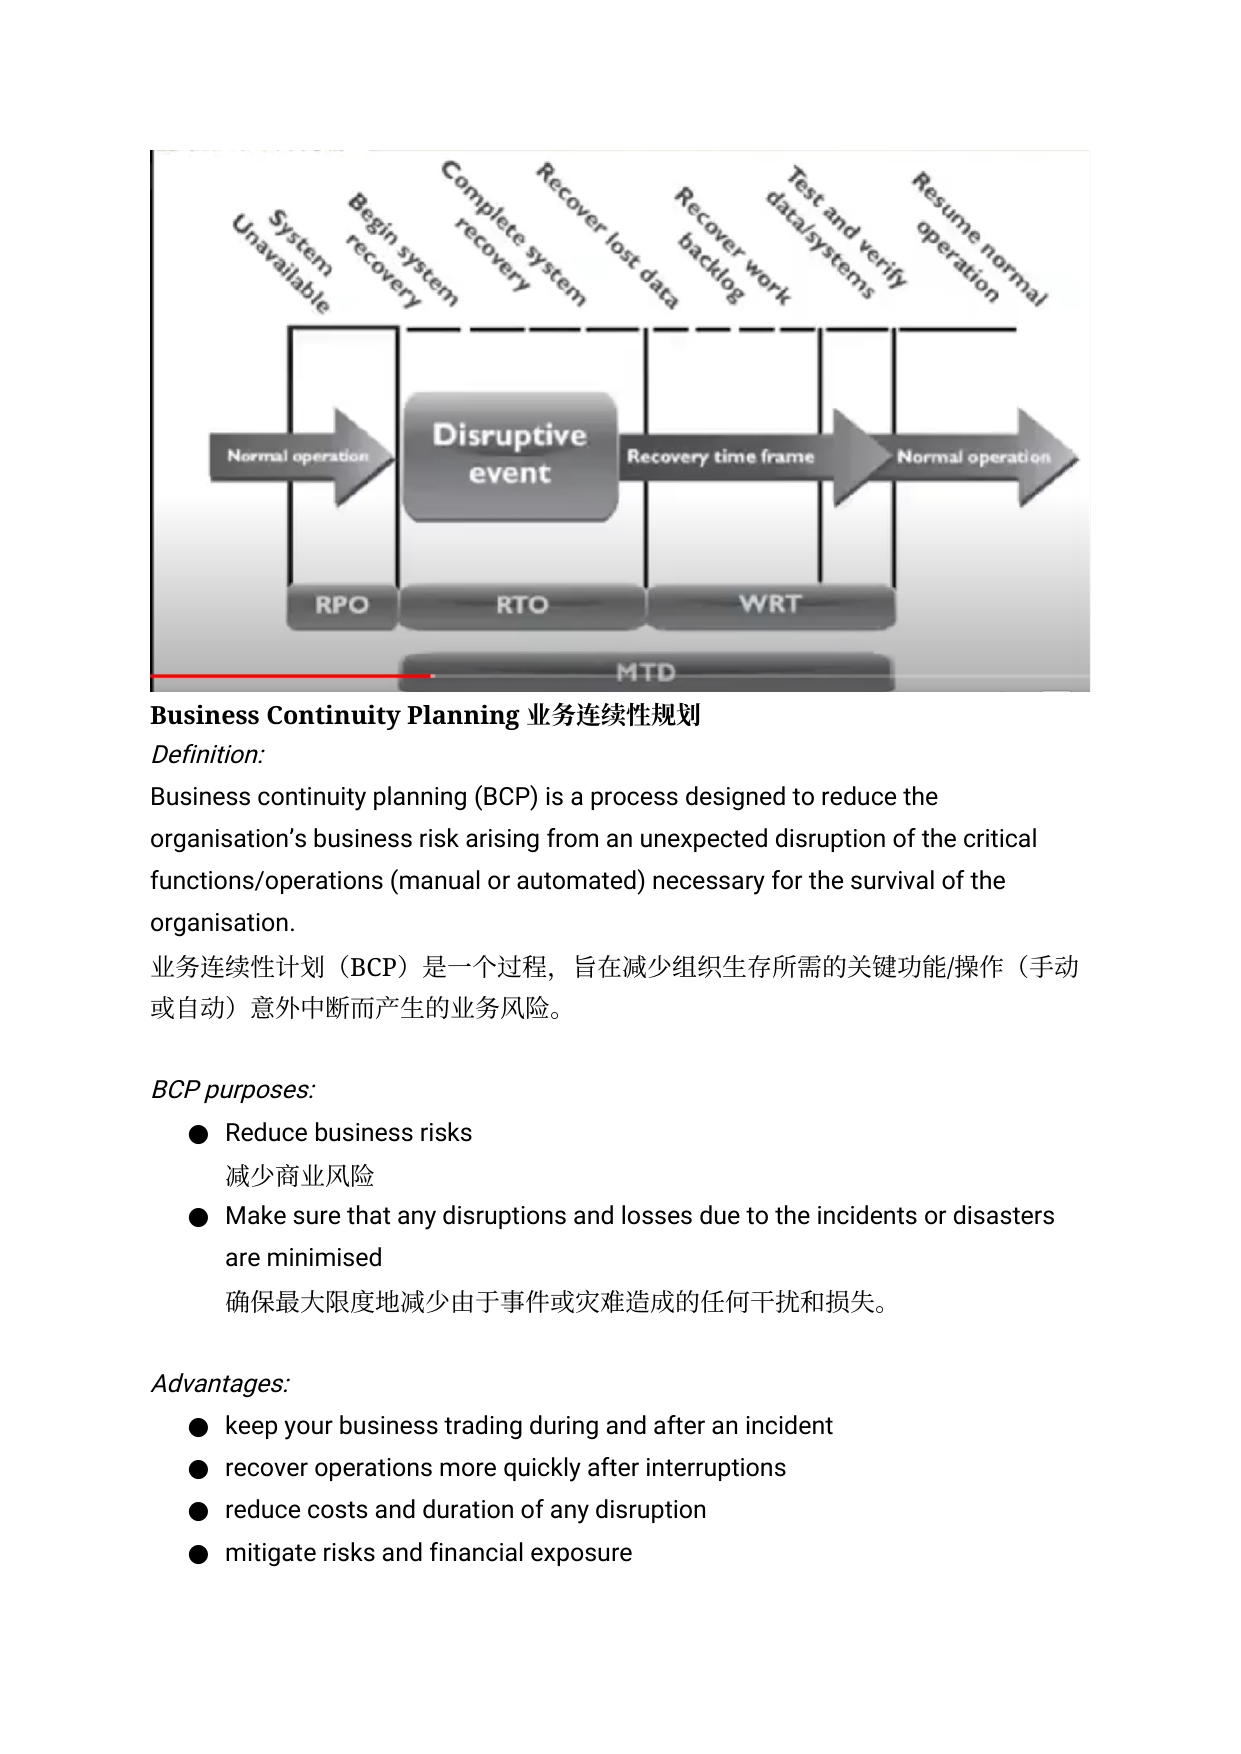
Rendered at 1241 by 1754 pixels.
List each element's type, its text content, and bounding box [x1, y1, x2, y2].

text Definition: [150, 737, 1090, 774]
text Advantages: [150, 1366, 1090, 1403]
list reduce costs and duration of any disruption [187, 1493, 1090, 1529]
list Reduce business risks [187, 1115, 1090, 1152]
text 业务连续性计划（BCP）是一个过程，旨在减少组织生存所需的关键功能/操作（手动或自动）意外中断而产生的业务风险。 [150, 948, 1090, 1025]
text BCP purposes: [150, 1073, 1090, 1109]
text 减少商业风险 [225, 1157, 1090, 1193]
picture [150, 150, 1091, 692]
list recover operations more quickly after interruptions [187, 1450, 1090, 1487]
list keep your business trading during and after an incident [187, 1408, 1090, 1445]
text Business Continuity Planning 业务连续性规划 [150, 696, 1090, 732]
text Business continuity planning (BCP) is a process designed to reduce the organisation’s business risk arising from an unexpected disruption of the critical functions/operations (manual or automated) necessary for the survival of the organisation. [150, 779, 1090, 942]
text 确保最大限度地减少由于事件或灾难造成的任何干扰和损失。 [225, 1283, 1090, 1318]
list Make sure that any disruptions and losses due to the incidents or disasters are minimised [187, 1198, 1090, 1277]
list mitigate risks and financial exposure [187, 1535, 1090, 1572]
